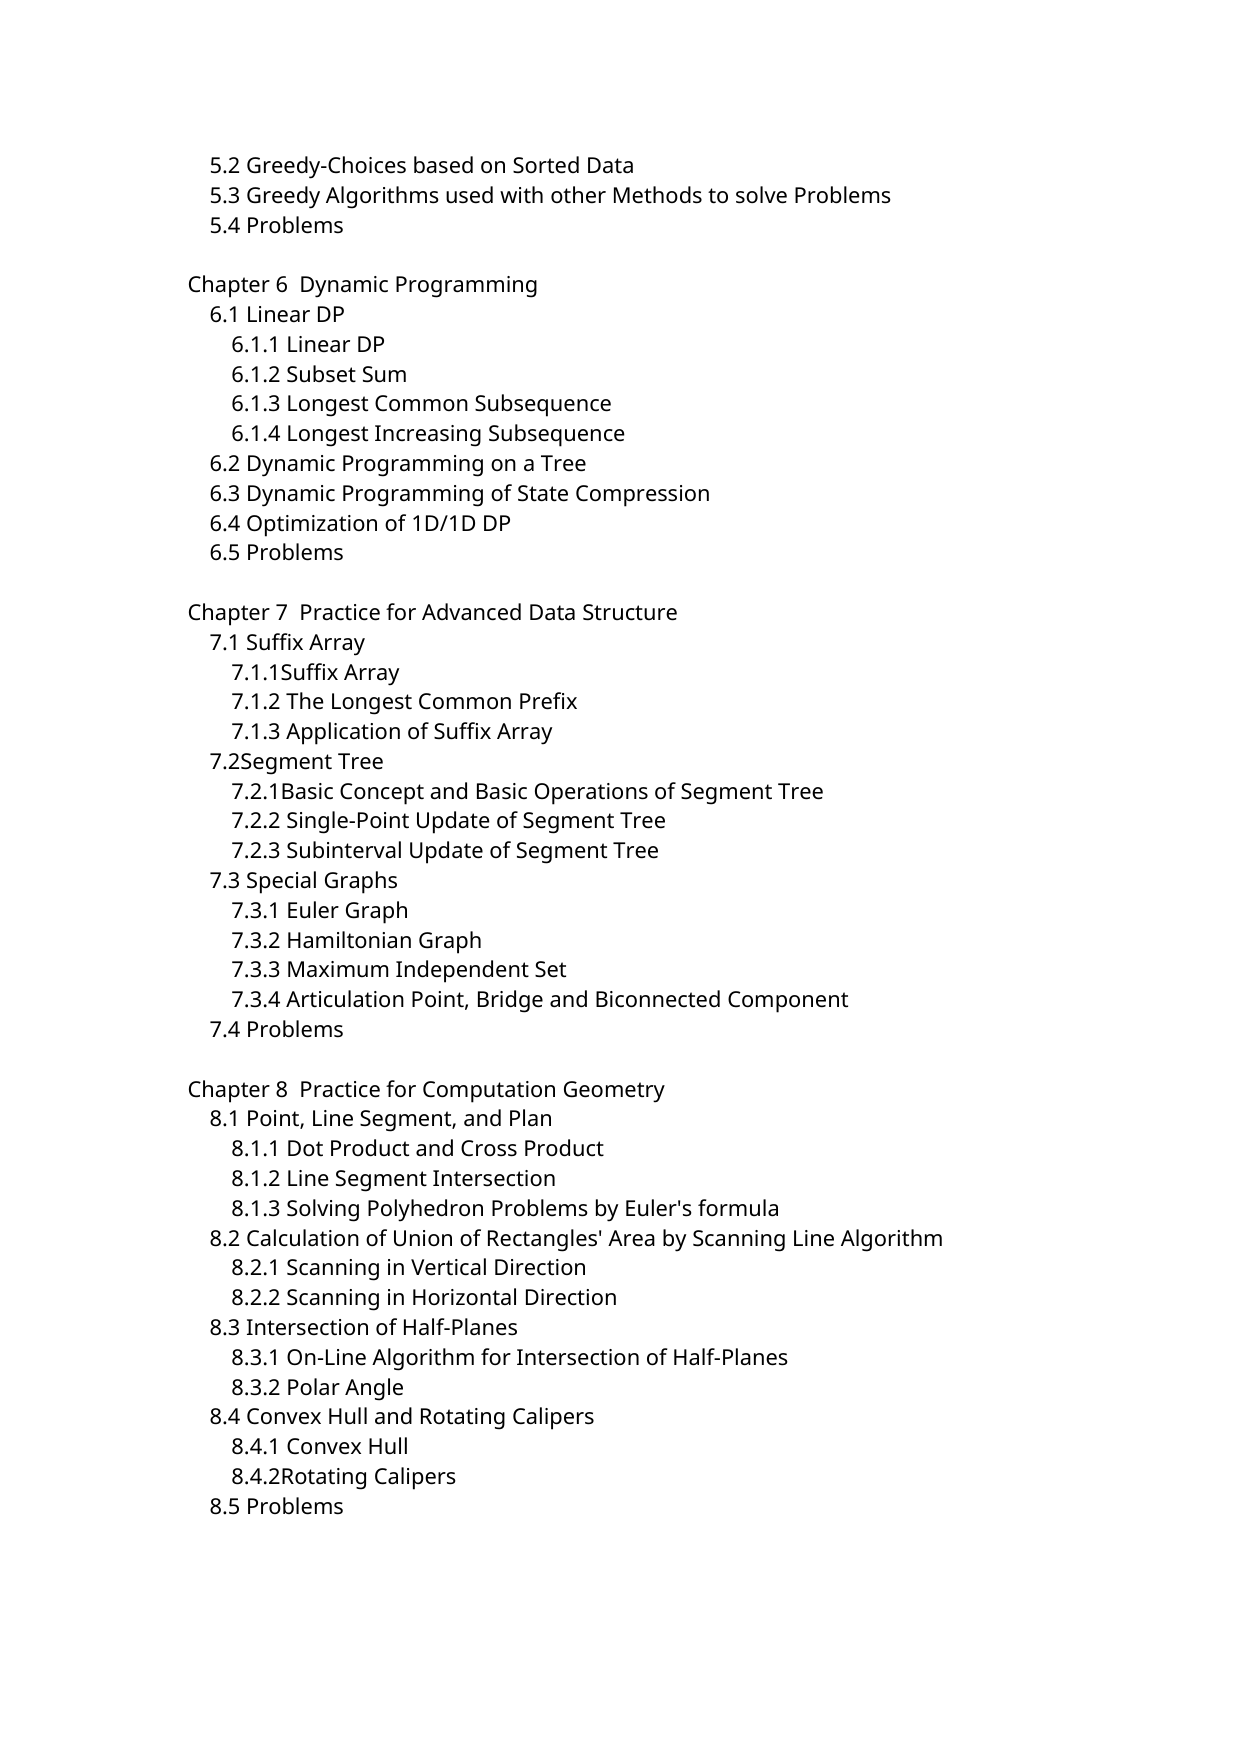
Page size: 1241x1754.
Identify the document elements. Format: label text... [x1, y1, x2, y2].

text 8.2 Calculation of Union of Rectangles' Area by Scanning Line Algorithm [209, 1222, 1053, 1252]
text 8.5 Problems [209, 1491, 1053, 1520]
text 6.5 Problems [209, 537, 1053, 567]
text 6.4 Optimization of 1D/1D DP [209, 507, 1053, 537]
text 8.1.1 Dot Product and Cross Product [231, 1133, 1053, 1163]
text 7.1 Suffix Array [209, 627, 1053, 656]
text 7.2.2 Single-Point Update of Segment Tree [231, 805, 1053, 835]
text 5.3 Greedy Algorithms used with other Methods to solve Problems [209, 180, 1053, 209]
text 8.4.1 Convex Hull [231, 1431, 1053, 1461]
text 8.2.1 Scanning in Vertical Direction [231, 1252, 1053, 1282]
text 6.1.1 Linear DP [231, 329, 1053, 358]
text Chapter 8 Practice for Computation Geometry [187, 1073, 1053, 1103]
text 6.1.4 Longest Increasing Subsequence [231, 418, 1053, 448]
text 8.3.1 On-Line Algorithm for Intersection of Half-Planes [231, 1342, 1053, 1371]
text 7.3.3 Maximum Independent Set [231, 954, 1053, 984]
text 8.4 Convex Hull and Rotating Calipers [209, 1401, 1053, 1431]
text 7.2Segment Tree [209, 746, 1053, 776]
text 6.1.3 Longest Common Subsequence [231, 388, 1053, 418]
text 7.2.1Basic Concept and Basic Operations of Segment Tree [231, 776, 1053, 805]
text 7.3.4 Articulation Point, Bridge and Biconnected Component [231, 984, 1053, 1014]
text 8.3 Intersection of Half-Planes [209, 1312, 1053, 1342]
text 5.4 Problems [209, 209, 1053, 239]
text 8.4.2Rotating Calipers [231, 1461, 1053, 1491]
text 7.1.2 The Longest Common Prefix [231, 686, 1053, 716]
text 6.2 Dynamic Programming on a Tree [209, 448, 1053, 478]
text 7.1.3 Application of Suffix Array [231, 716, 1053, 746]
text 8.1.3 Solving Polyhedron Problems by Euler's formula [231, 1193, 1053, 1222]
text 6.3 Dynamic Programming of State Compression [209, 478, 1053, 507]
text 7.4 Problems [209, 1014, 1053, 1044]
text 5.2 Greedy-Choices based on Sorted Data [209, 150, 1053, 180]
text 8.3.2 Polar Angle [231, 1371, 1053, 1401]
text 7.3 Special Graphs [209, 865, 1053, 895]
text Chapter 7 Practice for Advanced Data Structure [187, 597, 1053, 627]
text 7.1.1Suffix Array [231, 656, 1053, 686]
text 7.3.1 Euler Graph [231, 895, 1053, 924]
text 6.1.2 Subset Sum [231, 358, 1053, 388]
text Chapter 6 Dynamic Programming [187, 269, 1053, 299]
text 7.3.2 Hamiltonian Graph [231, 924, 1053, 954]
text 8.1.2 Line Segment Intersection [231, 1163, 1053, 1193]
text 8.1 Point, Line Segment, and Plan [209, 1103, 1053, 1133]
text 7.2.3 Subinterval Update of Segment Tree [231, 835, 1053, 865]
text 6.1 Linear DP [209, 299, 1053, 329]
text 8.2.2 Scanning in Horizontal Direction [231, 1282, 1053, 1312]
